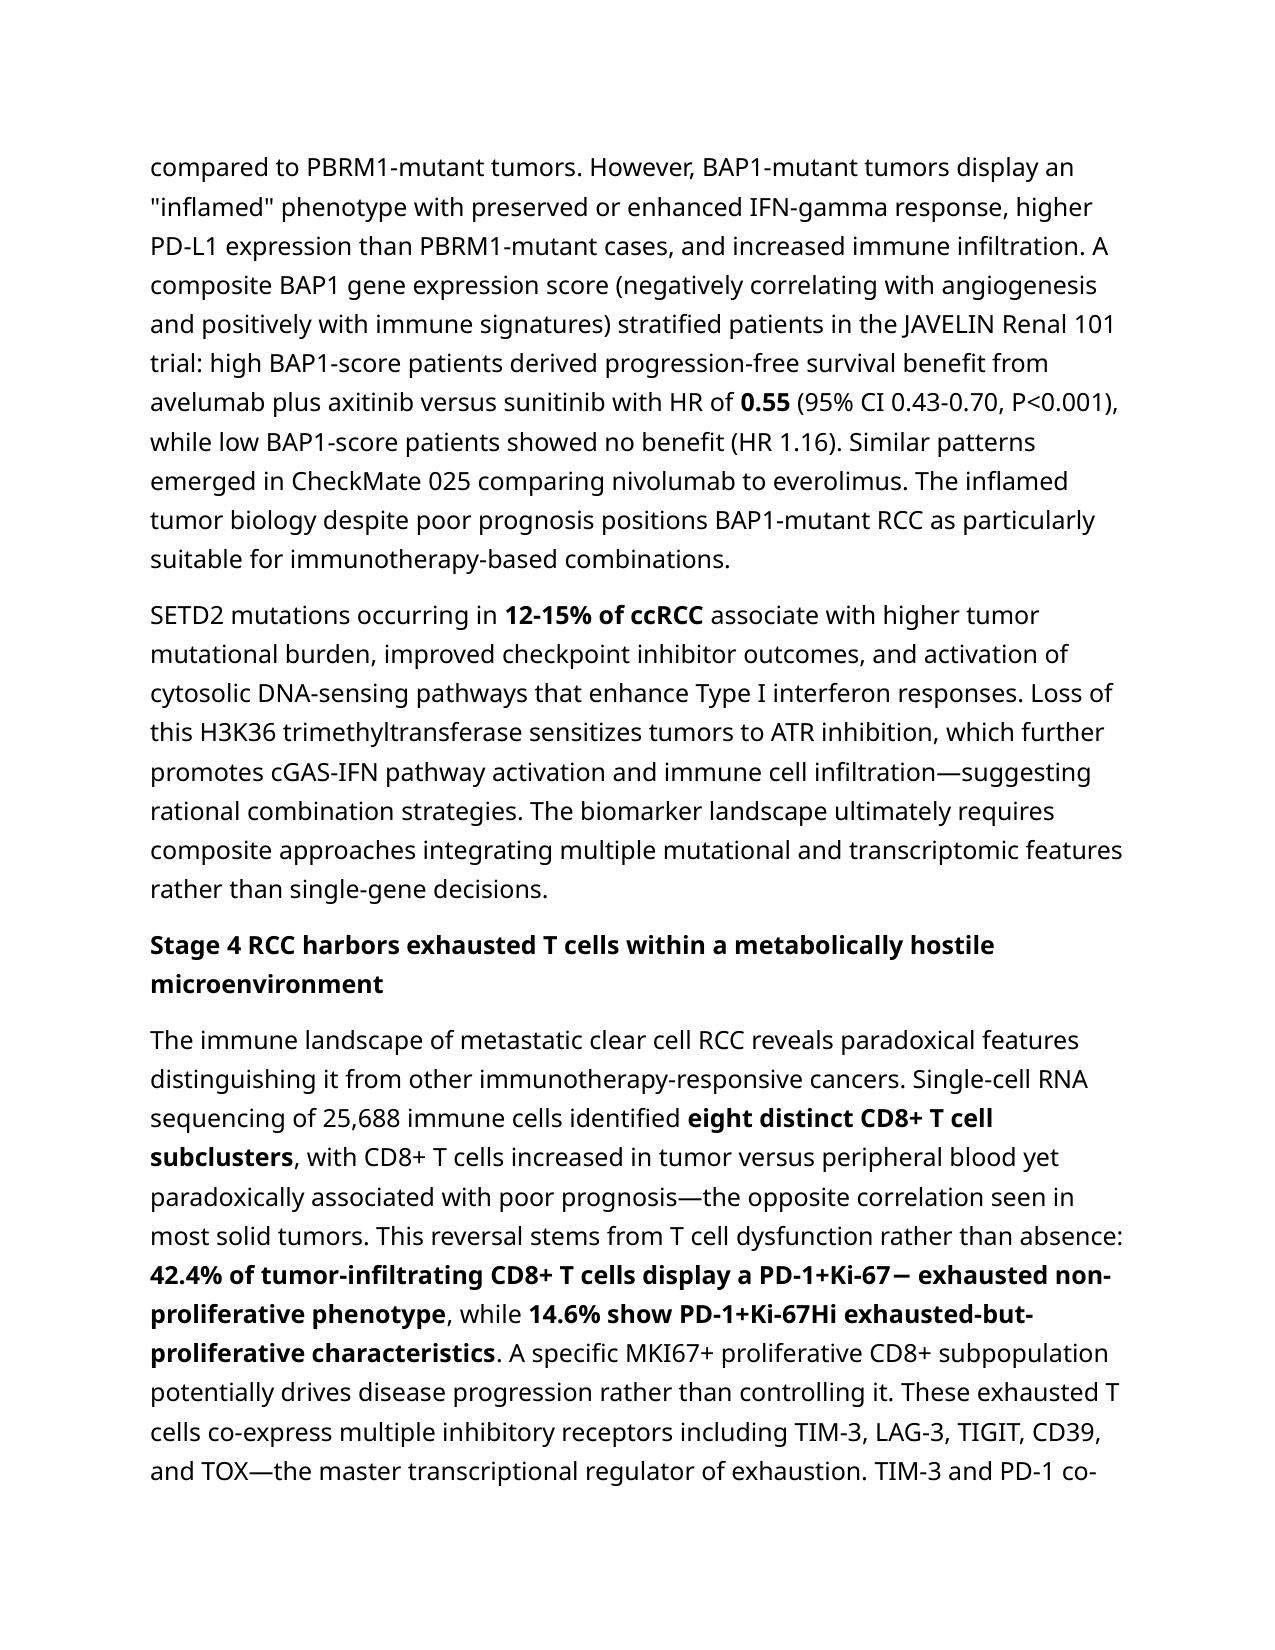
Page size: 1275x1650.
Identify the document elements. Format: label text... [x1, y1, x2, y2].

text Stage 4 RCC harbors exhausted T cells within a metabolically hostile microenvironment [150, 927, 1125, 1001]
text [150, 1022, 1125, 1487]
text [150, 150, 1125, 576]
text SETD2 mutations occurring in 12-15% of ccRCC associate with higher tumor mutational burden, improved checkpoint inhibitor outcomes, and activation of cytosolic DNA-sensing pathways that enhance Type I interferon responses. Loss of this H3K36 trimethyltransferase sensitizes tumors to ATR inhibition, which further promotes cGAS-IFN pathway activation and immune cell infiltration—suggesting rational combination strategies. The biomarker landscape ultimately requires composite approaches integrating multiple mutational and transcriptomic features rather than single-gene decisions. [150, 597, 1125, 906]
